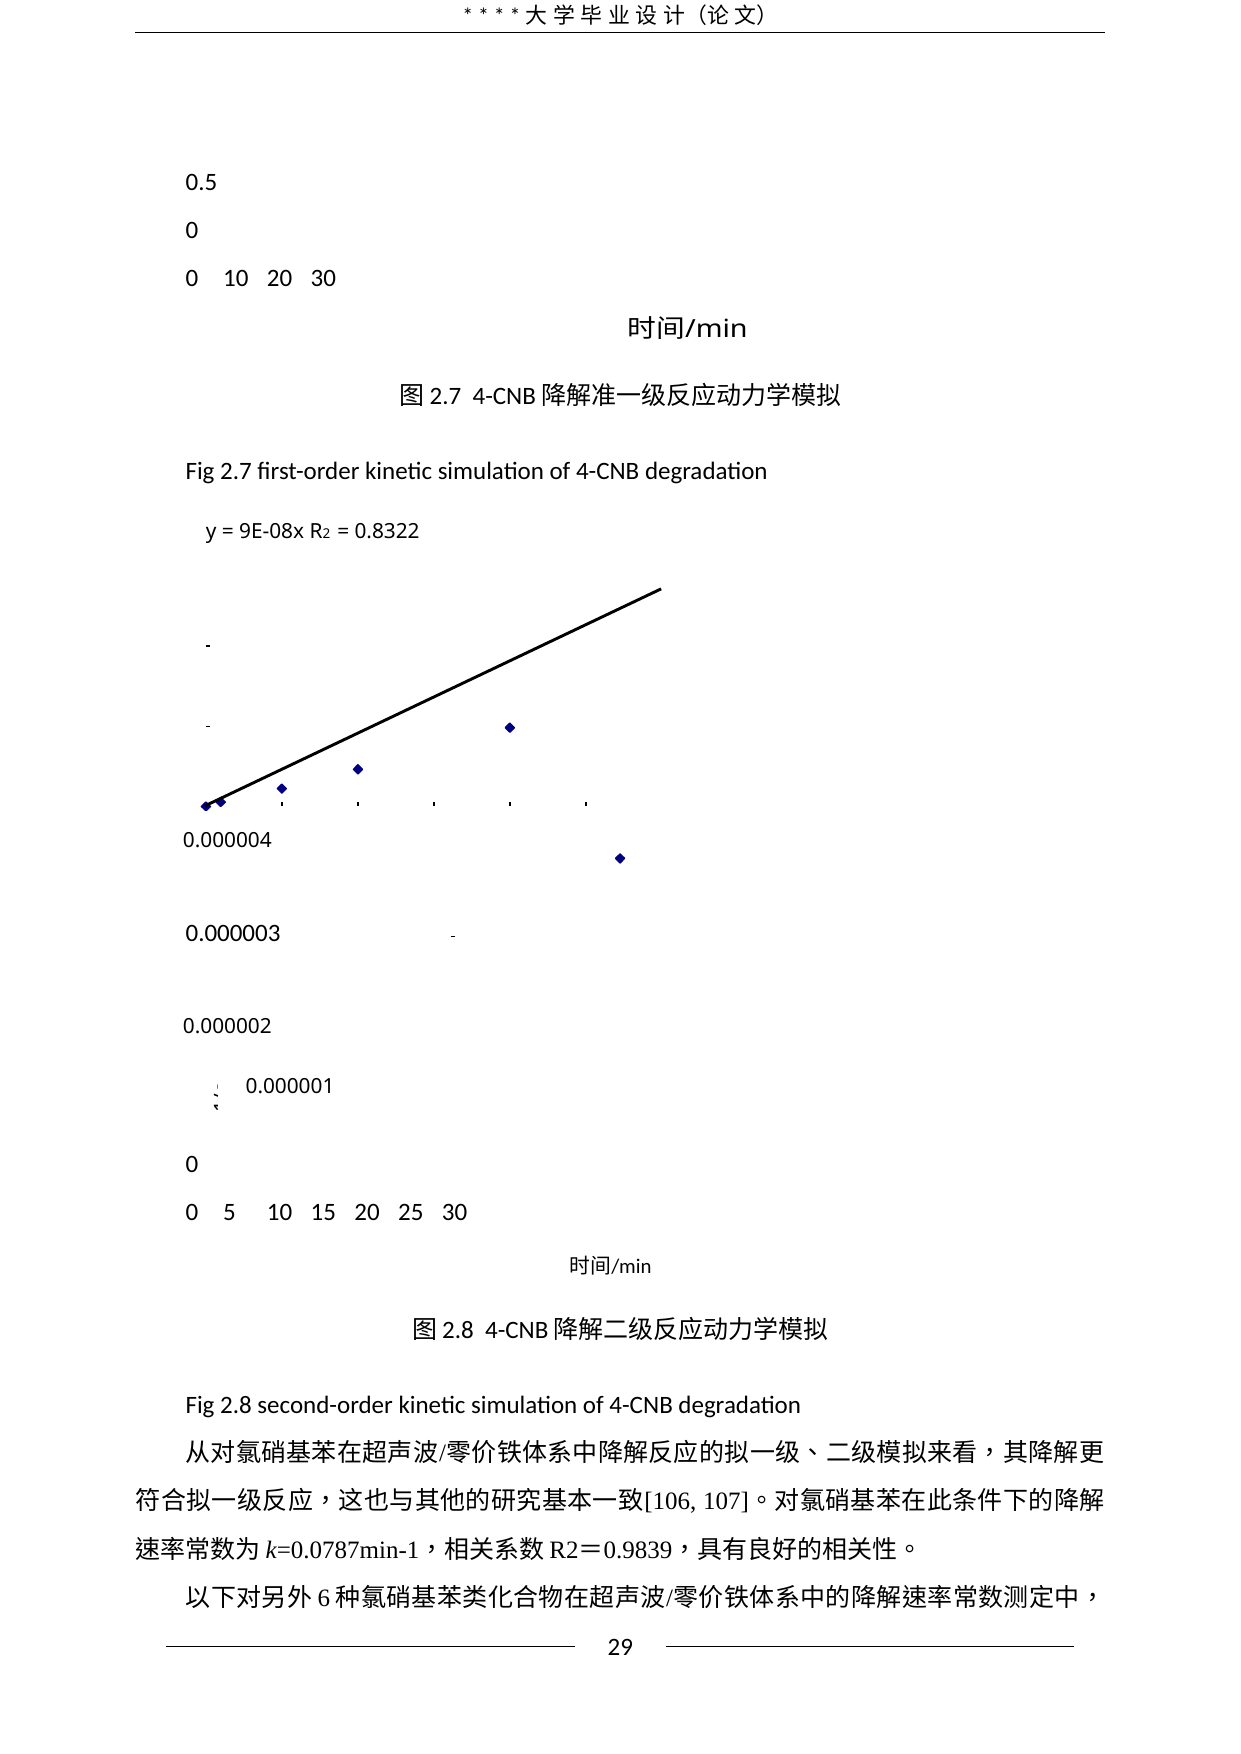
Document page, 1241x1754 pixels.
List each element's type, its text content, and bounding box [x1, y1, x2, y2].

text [135, 1564, 1105, 1613]
text 图2.7 4-CNB降解准一级反应动力学模拟 [135, 378, 1105, 412]
text 0 [135, 196, 1105, 244]
text Fig 2.7 first-order kinetic simulation of 4-CNB degradation [135, 437, 1105, 485]
text 0 [135, 1130, 1105, 1178]
text 0.000004 [135, 810, 1105, 854]
text 0 5 10 15 20 25 30 [135, 1178, 1105, 1227]
text 从对氯硝基苯在超声波/零价铁体系中降解反应的拟一级、二级模拟来看，其降解更符合拟一级反应，这也与其他的研究基本一致[106, 107]。对氯硝基苯在此条件下的降解速率常数为k=0.0787min-1，相关系数R2＝0.9839，具有良好的相关性。 [135, 1419, 1105, 1564]
text 0.000003 [135, 900, 1105, 948]
text 图2.8 4-CNB降解二级反应动力学模拟 [135, 1312, 1105, 1346]
text 0.5 [135, 148, 1105, 196]
text 0 10 20 30 [135, 244, 1105, 293]
text 0.000002 [135, 996, 1105, 1040]
text Fig 2.8 second-order kinetic simulation of 4-CNB degradation [135, 1371, 1105, 1419]
text 时间/min [227, 297, 1097, 345]
text 0.000001 [135, 1040, 1105, 1130]
text 时间/min [135, 1231, 1085, 1279]
